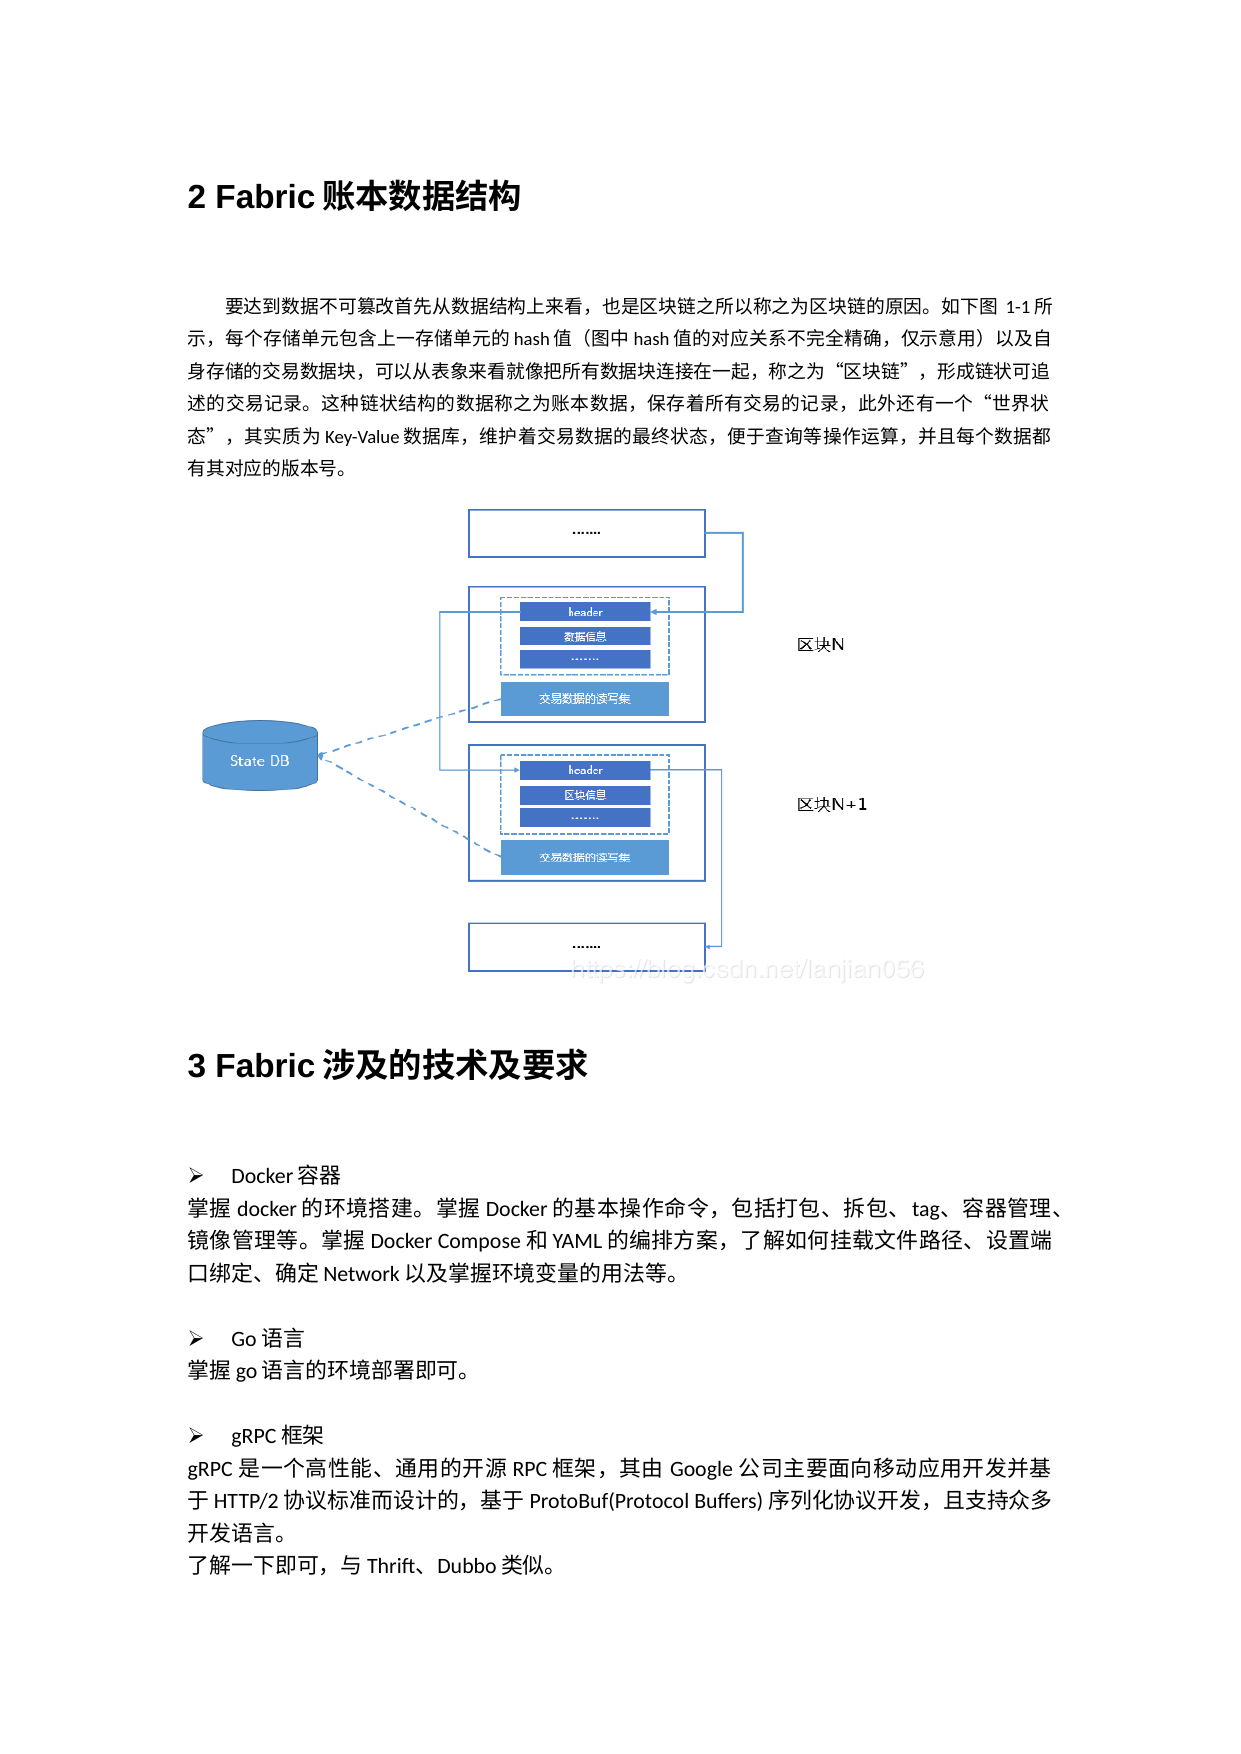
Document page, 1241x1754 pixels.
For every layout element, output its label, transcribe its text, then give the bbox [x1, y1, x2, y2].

list gRPC框架 [187, 1418, 1053, 1450]
list Docker容器 [187, 1158, 1053, 1190]
text 掌握docker的环境搭建。掌握Docker的基本操作命令，包括打包、拆包、tag、容器管理、镜像管理等。掌握Docker Compose和YAML的编排方案，了解如何挂载文件路径、设置端口绑定、确定Network以及掌握环境变量的用法等。 [187, 1190, 1053, 1288]
text gRPC 是一个高性能、通用的开源RPC框架，其由 Google 公司主要面向移动应用开发并基于HTTP/2 协议标准而设计的，基于 ProtoBuf(Protocol Buffers) 序列化协议开发，且支持众多开发语言。 [187, 1450, 1053, 1548]
list Go语言 [187, 1320, 1053, 1353]
subtitle 3 Fabric涉及的技术及要求 [187, 1031, 1053, 1096]
text 了解一下即可，与Thrift、Dubbo类似。 [187, 1548, 1053, 1580]
text 掌握go语言的环境部署即可。 [187, 1353, 1053, 1385]
text 要达到数据不可篡改首先从数据结构上来看，也是区块链之所以称之为区块链的原因。如下图1-1所示，每个存储单元包含上一存储单元的hash值（图中hash值的对应关系不完全精确，仅示意用）以及自身存储的交易数据块，可以从表象来看就像把所有数据块连接在一起，称之为“区块链”，形成链状可追述的交易记录。这种链状结构的数据称之为账本数据，保存着所有交易的记录，此外还有一个“世界状态”，其实质为Key-Value数据库，维护着交易数据的最终状态，便于查询等操作运算，并且每个数据都有其对应的版本号。 [187, 289, 1053, 484]
subtitle 2 Fabric账本数据结构 [187, 162, 1053, 227]
picture [187, 483, 933, 992]
